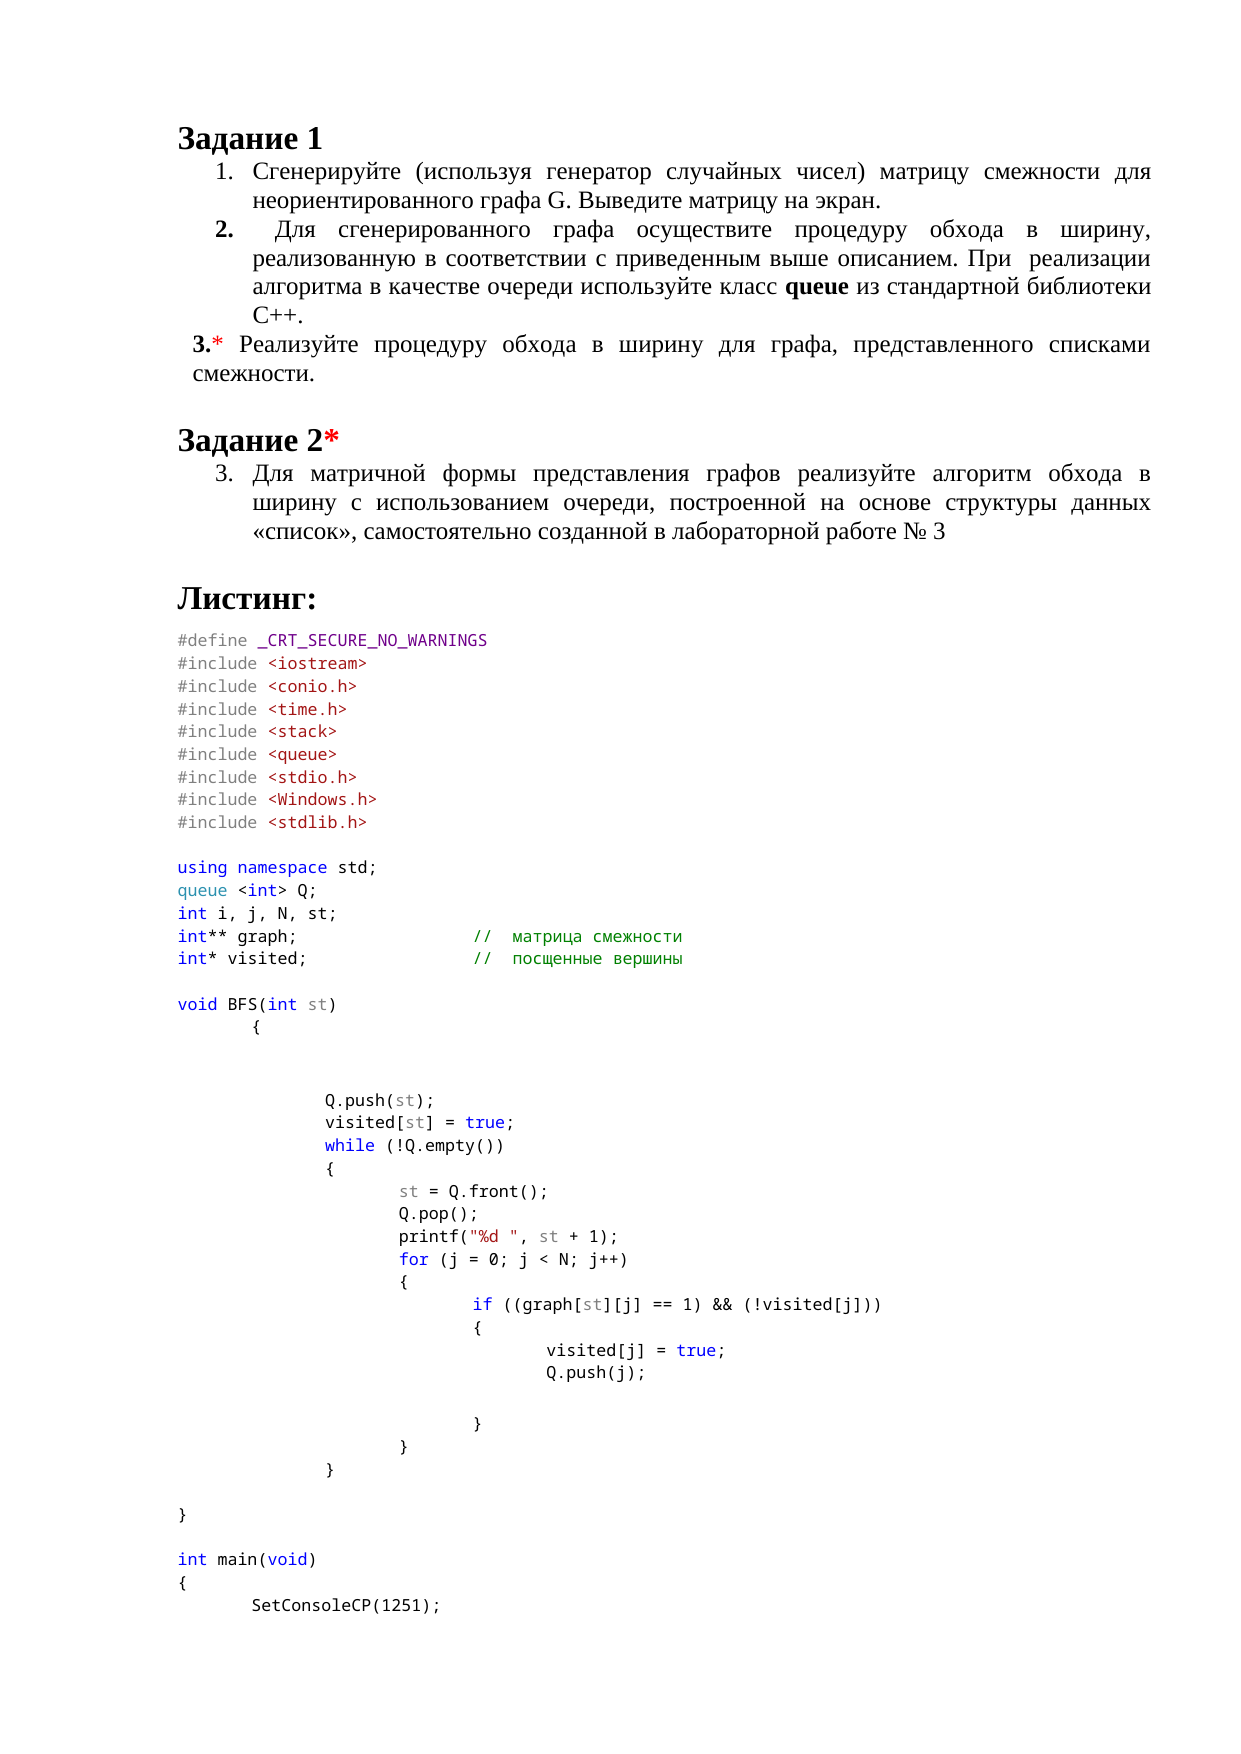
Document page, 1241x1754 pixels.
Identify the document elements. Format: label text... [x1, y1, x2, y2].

list Для матричной формы представления графов реализуйте алгоритм обхода в ширину с использованием очереди, построенной на основе структуры данных «список», самостоятельно созданной в лабораторной работе № 3 [215, 458, 1152, 544]
subtitle Задание 2* [177, 420, 1152, 458]
text visited[st] = true; [251, 1111, 1152, 1134]
text #include <queue> [177, 742, 1152, 765]
text { [177, 1316, 1152, 1338]
subtitle Задание 1 [177, 118, 1152, 156]
text #define _CRT_SECURE_NO_WARNINGS [177, 629, 1152, 652]
text queue <int> Q; [177, 879, 1152, 901]
text #include <stdio.h> [177, 765, 1152, 788]
text } [177, 1434, 1152, 1457]
text int main(void) [177, 1548, 1152, 1571]
text SetConsoleCP(1251); [177, 1593, 1152, 1616]
text Q.push(j); [177, 1361, 1152, 1384]
text printf("%d ", st + 1); [177, 1225, 1152, 1247]
text int i, j, N, st; [177, 901, 1152, 924]
text while (!Q.empty()) [177, 1134, 1152, 1157]
text } [177, 1412, 1152, 1434]
text using namespace std; [177, 856, 1152, 879]
text Q.pop(); [177, 1202, 1152, 1225]
text if ((graph[st][j] == 1) && (!visited[j])) [177, 1293, 1152, 1316]
text for (j = 0; j < N; j++) [177, 1247, 1152, 1270]
text #include <time.h> [177, 697, 1152, 720]
text #include <iostream> [177, 652, 1152, 674]
text { [177, 1157, 1152, 1179]
list Для сгенерированного графа осуществите процедуру обхода в ширину, реализованную в соответствии с приведенным выше описанием. При реализации алгоритма в качестве очереди используйте класс queue из стандартной библиотеки С++. [215, 214, 1152, 329]
text #include <conio.h> [177, 674, 1152, 697]
text void BFS(int st) [177, 992, 1152, 1015]
text Листинг: [177, 578, 1152, 616]
list 3.* Реализуйте процедуру обхода в ширину для графа, представленного списками смежности. [192, 329, 1152, 386]
text visited[j] = true; [177, 1338, 1152, 1361]
text { [177, 1571, 1152, 1593]
text { [177, 1015, 1152, 1038]
text #include <Windows.h> [177, 788, 1152, 811]
text int** graph; // матрица смежности [177, 924, 1152, 947]
text Q.push(st); [177, 1088, 1152, 1111]
text #include <stack> [177, 720, 1152, 742]
text st = Q.front(); [177, 1179, 1152, 1202]
text #include <stdlib.h> [177, 811, 1152, 833]
text } [177, 1502, 1152, 1525]
list Сгенерируйте (используя генератор случайных чисел) матрицу смежности для неориентированного графа G. Выведите матрицу на экран. [215, 156, 1152, 214]
text } [177, 1457, 1152, 1480]
text int* visited; // посщенные вершины [177, 947, 1152, 969]
text { [177, 1270, 1152, 1293]
